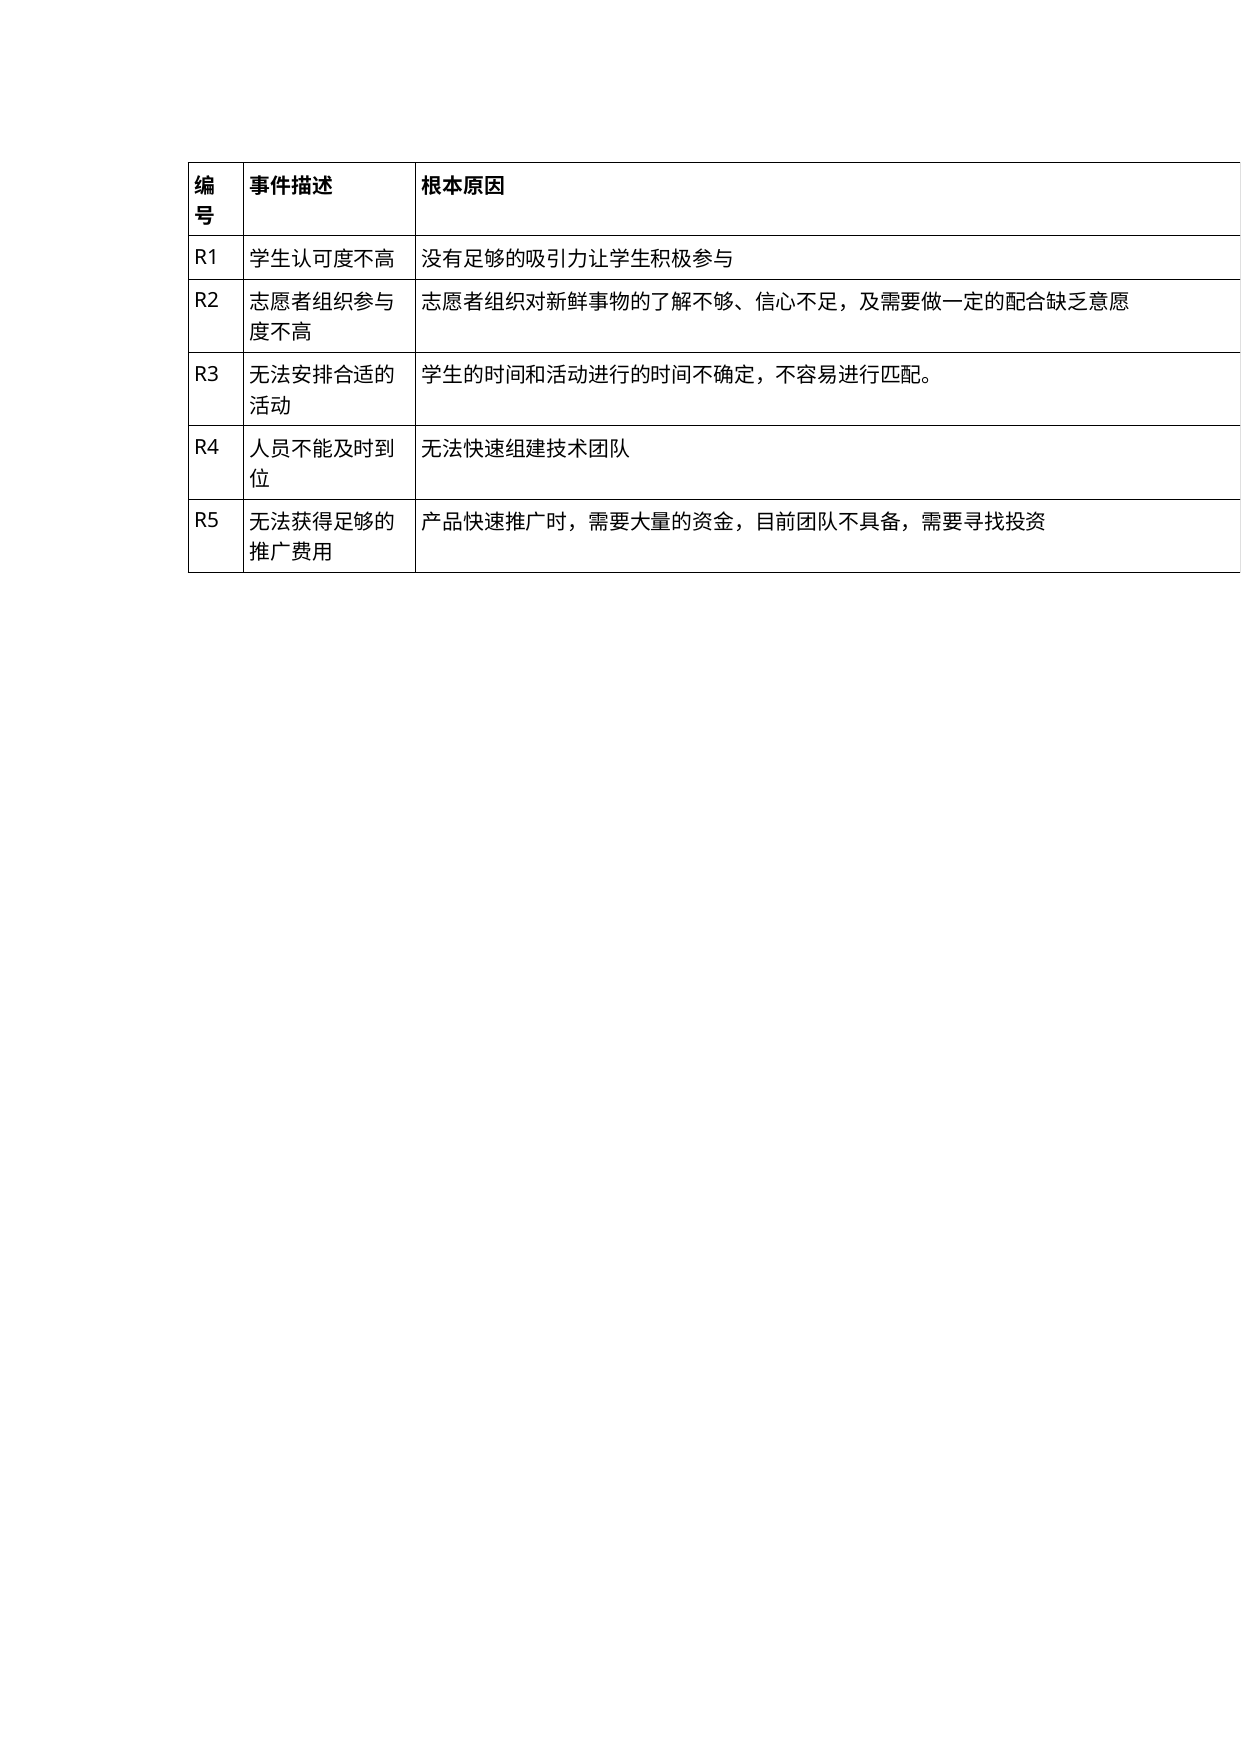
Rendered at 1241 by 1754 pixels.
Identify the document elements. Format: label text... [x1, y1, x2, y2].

table_cell R2 [189, 280, 243, 352]
table_header 编号 [189, 163, 243, 235]
table_cell R4 [189, 426, 243, 498]
table_cell 没有足够的吸引力让学生积极参与 [416, 236, 1240, 278]
table_cell 志愿者组织参与度不高 [244, 280, 415, 352]
table_cell R3 [189, 353, 243, 425]
table_header 事件描述 [244, 163, 415, 235]
table_cell R1 [189, 236, 243, 278]
table_cell R5 [189, 500, 243, 572]
table_cell 无法安排合适的活动 [244, 353, 415, 425]
table_cell 产品快速推广时，需要大量的资金，目前团队不具备，需要寻找投资 [416, 500, 1240, 572]
table_cell 学生认可度不高 [244, 236, 415, 278]
table_cell 学生的时间和活动进行的时间不确定，不容易进行匹配。 [416, 353, 1240, 425]
table_header 根本原因 [416, 163, 1240, 235]
table_cell 人员不能及时到位 [244, 426, 415, 498]
table_cell 无法获得足够的推广费用 [244, 500, 415, 572]
table_cell 志愿者组织对新鲜事物的了解不够、信心不足，及需要做一定的配合缺乏意愿 [416, 280, 1240, 352]
table_cell 无法快速组建技术团队 [416, 426, 1240, 498]
